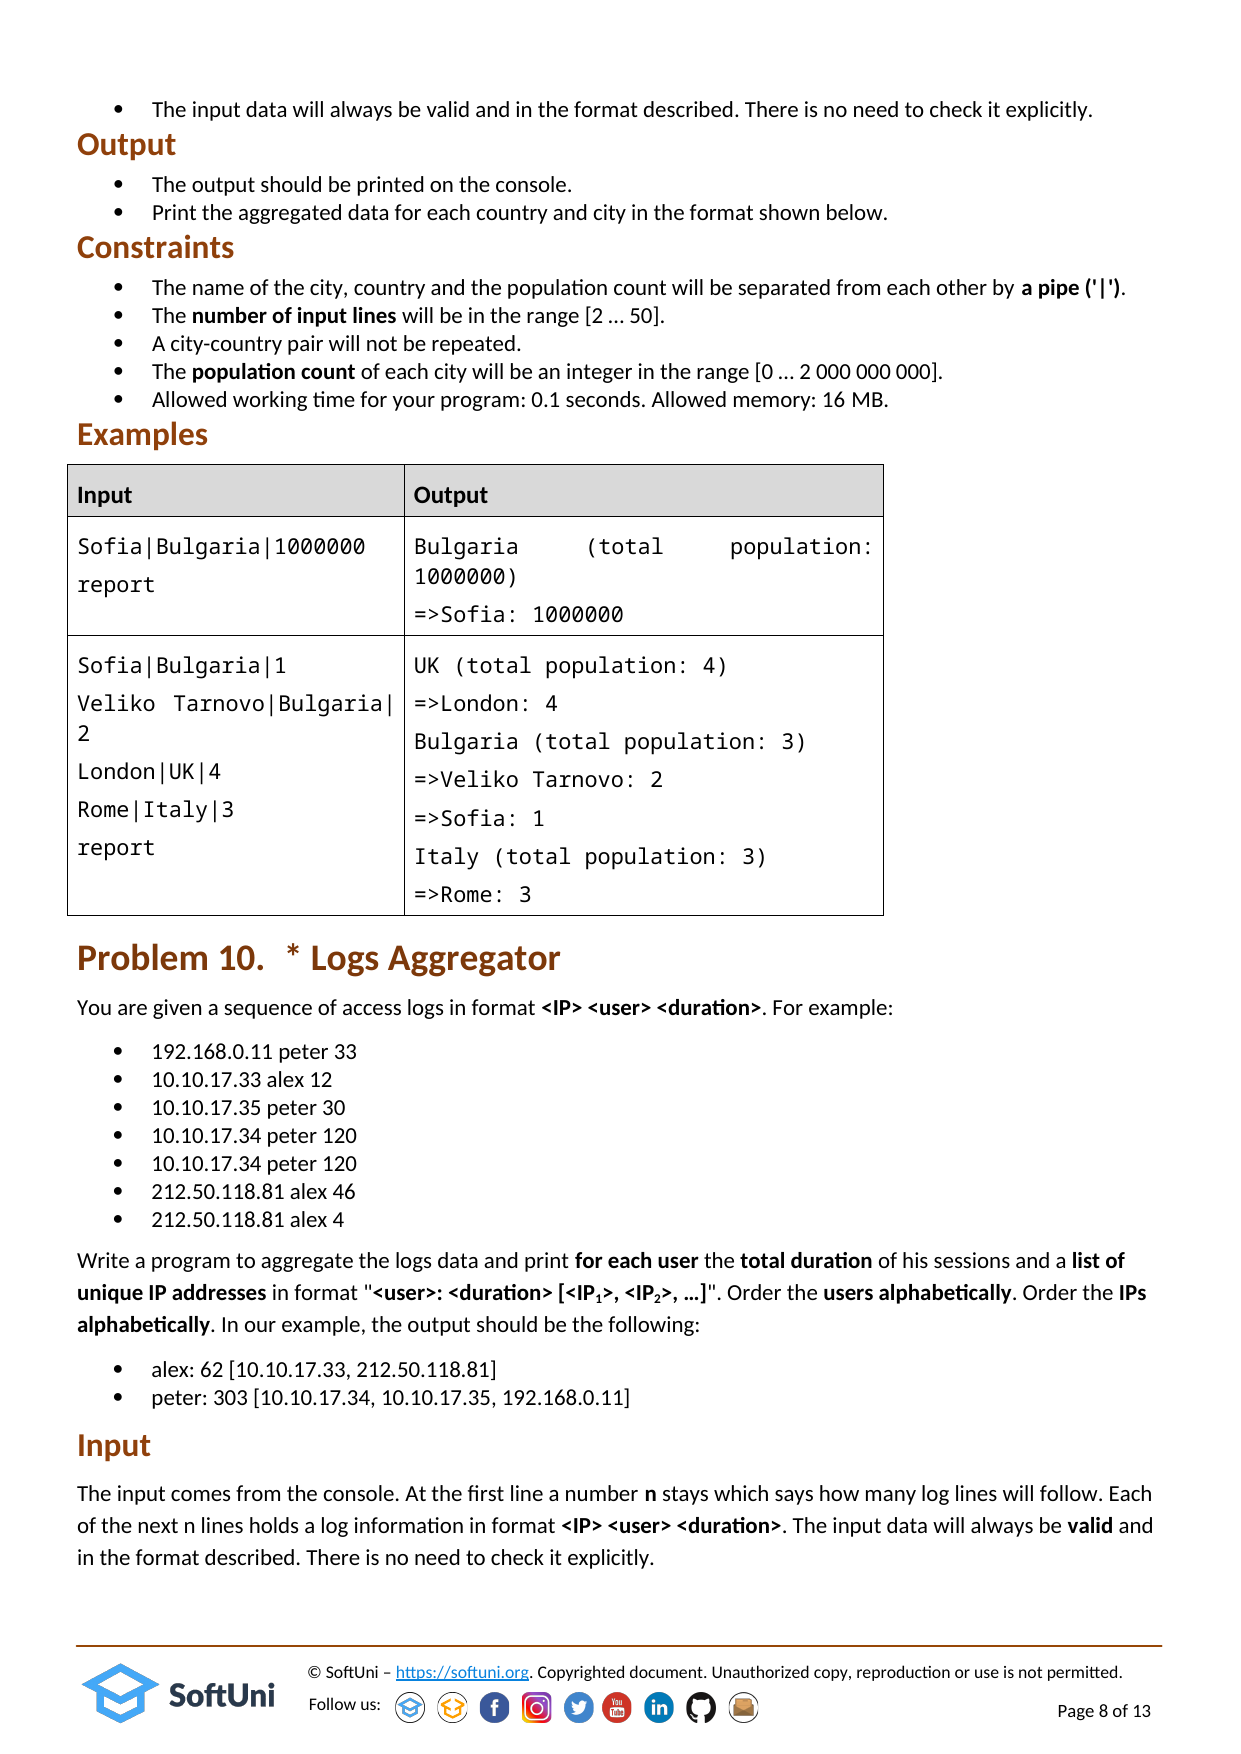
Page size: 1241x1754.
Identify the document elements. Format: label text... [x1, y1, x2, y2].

picture [665, 1692, 674, 1701]
picture [395, 1692, 425, 1723]
picture [644, 1714, 653, 1723]
text Write a program to aggregate the logs data and print for each user the total duration of his sessions and a list of unique IP addresses in format "<user>: <duration> [<IP1>, <IP2>, …]". Order the users alphabetically. Order the IPs alphabetically. In our example, the output should be the following: [77, 1246, 1163, 1338]
subtitle Examples [77, 413, 1163, 454]
list alex: 62 [10.10.17.33, 212.50.118.81] [114, 1355, 1163, 1383]
list The output should be printed on the console. [114, 170, 1163, 198]
subtitle Output [77, 123, 1163, 164]
subtitle Input [77, 1424, 1163, 1464]
picture [522, 1692, 552, 1723]
list Print the aggregated data for each country and city in the format shown below. [114, 198, 1163, 226]
list 10.10.17.33 alex 12 [114, 1065, 1163, 1093]
subtitle * Logs Aggregator [77, 934, 1163, 980]
list The population count of each city will be an integer in the range [0 … 2 000 000 000]. [114, 357, 1163, 385]
list 10.10.17.35 peter 30 [114, 1093, 1163, 1121]
picture [658, 1705, 667, 1714]
picture [479, 1692, 510, 1723]
table_cell Bulgaria (total population: 1000000) =>Sofia: 1000000 [405, 517, 883, 635]
list 10.10.17.34 peter 120 [114, 1149, 1163, 1177]
list 212.50.118.81 alex 4 [114, 1206, 1163, 1233]
list 192.168.0.11 peter 33 [114, 1037, 1163, 1065]
picture [75, 1658, 281, 1729]
table_cell UK (total population: 4) =>London: 4 Bulgaria (total population: 3) =>Veliko Tarnovo: 2 =>Sofia: 1 Italy (total population: 3) =>Rome: 3 [405, 636, 883, 914]
table_cell Sofia|Bulgaria|1000000 report [68, 517, 404, 635]
list Allowed working time for your program: 0.1 seconds. Allowed memory: 16 MB. [114, 385, 1163, 413]
picture [686, 1692, 716, 1723]
picture [728, 1692, 759, 1723]
subtitle Constraints [77, 226, 1163, 267]
list peter: 303 [10.10.17.34, 10.10.17.35, 192.168.0.11] [114, 1383, 1163, 1411]
list The number of input lines will be in the range [2 … 50]. [114, 301, 1163, 329]
list A city-country pair will not be repeated. [114, 329, 1163, 357]
text The input comes from the console. At the first line a number n stays which says how many log lines will follow. Each of the next n lines holds a log information in format <IP> <user> <duration>. The input data will always be valid and in the format described. There is no need to check it explicitly. [77, 1479, 1163, 1571]
table_cell Sofia|Bulgaria|1 Veliko Tarnovo|Bulgaria|2 London|UK|4 Rome|Italy|3 report [68, 636, 404, 914]
list 212.50.118.81 alex 46 [114, 1177, 1163, 1206]
picture [437, 1692, 468, 1723]
text You are given a sequence of access logs in format <IP> <user> <duration>. For example: [77, 993, 1163, 1021]
picture [665, 1714, 674, 1723]
table_header Input [68, 465, 404, 516]
picture [564, 1692, 594, 1723]
picture [602, 1692, 632, 1723]
list The input data will always be valid and in the format described. There is no need to check it explicitly. [114, 95, 1163, 123]
list 10.10.17.34 peter 120 [114, 1121, 1163, 1149]
picture [644, 1692, 653, 1701]
list The name of the city, country and the population count will be separated from each other by a pipe ('|'). [114, 273, 1163, 301]
table_header Output [405, 465, 883, 516]
